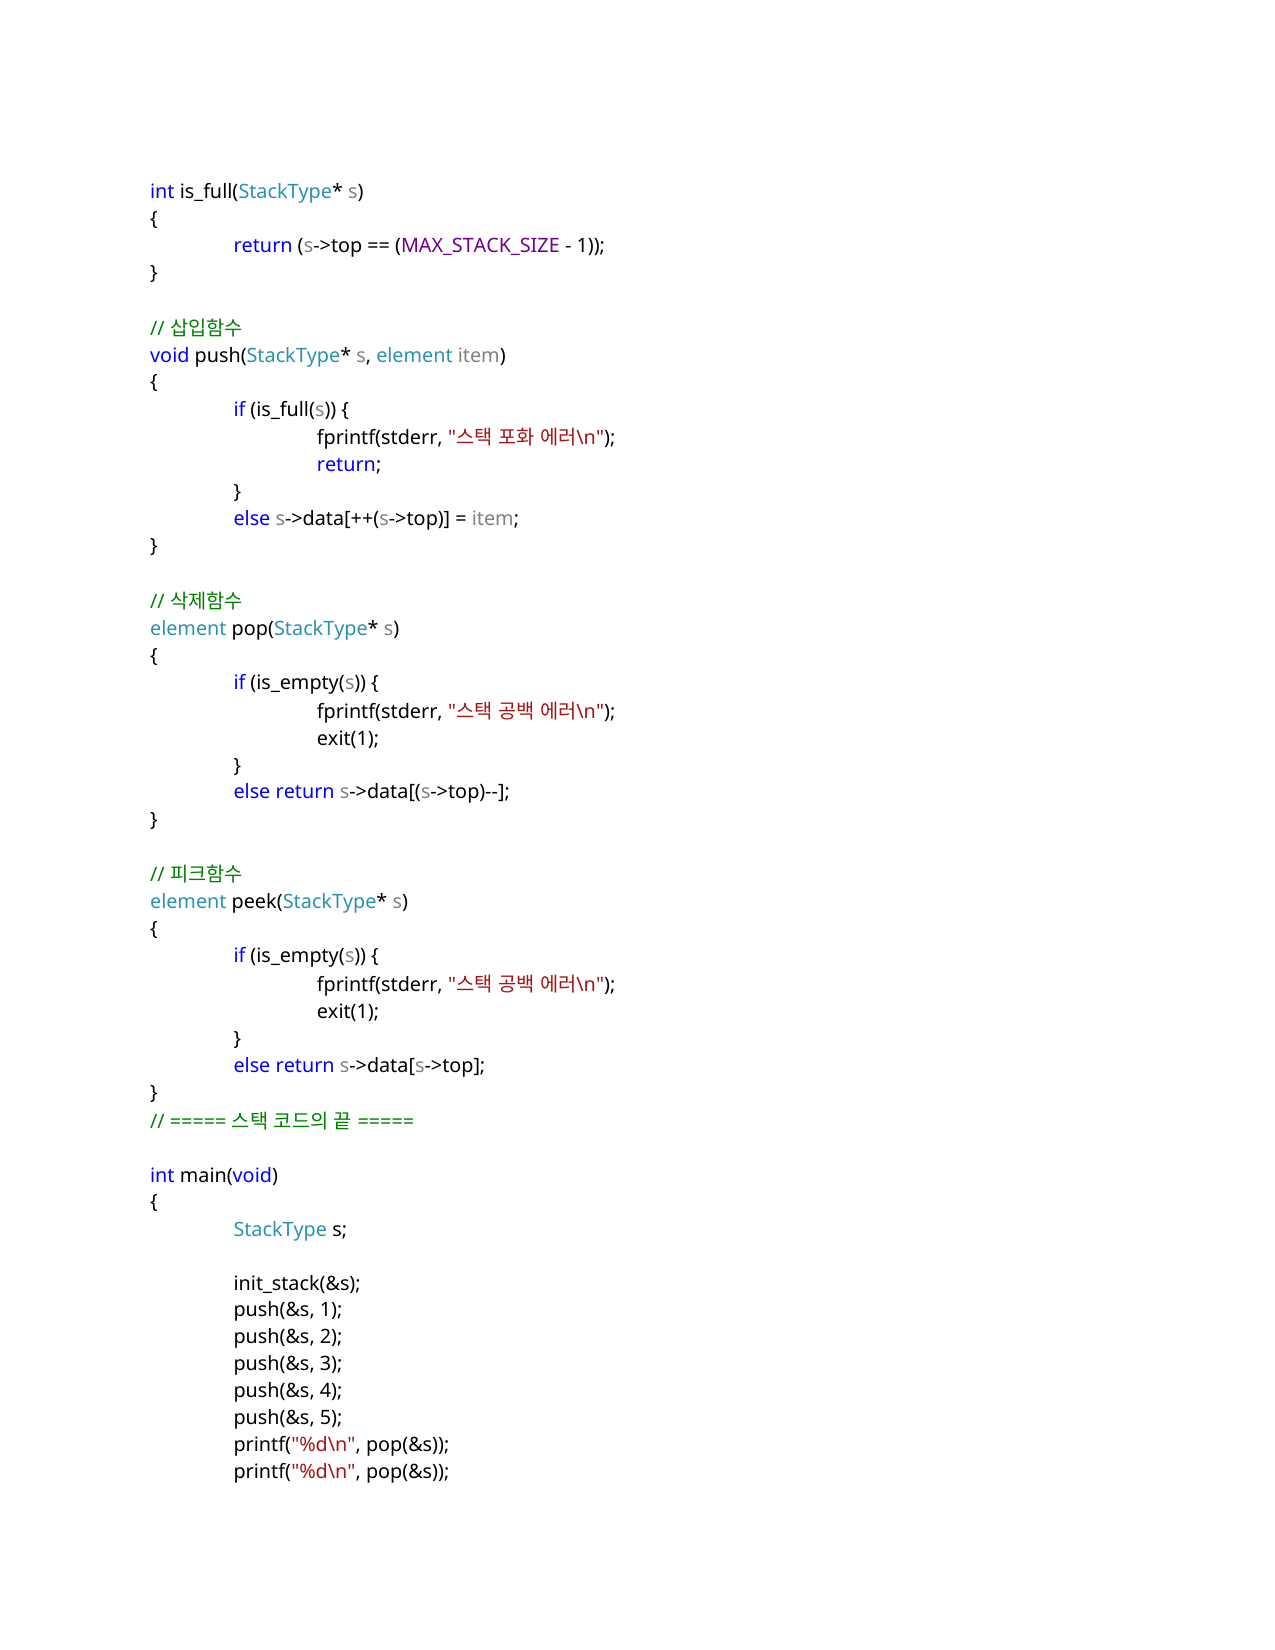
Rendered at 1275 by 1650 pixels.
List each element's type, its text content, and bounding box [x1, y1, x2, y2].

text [150, 1458, 1125, 1484]
text else s->data[++(s->top)] = item; [150, 504, 1125, 531]
text fprintf(stderr, "스택 공백 에러\n"); [150, 695, 1125, 724]
text if (is_empty(s)) { [150, 668, 1125, 695]
text { [150, 914, 1125, 941]
text int is_full(StackType* s) [150, 177, 1125, 204]
text push(&s, 5); [150, 1404, 1125, 1431]
text } [150, 805, 1125, 832]
text { [150, 1188, 1125, 1215]
text push(&s, 2); [150, 1323, 1125, 1350]
text { [150, 204, 1125, 231]
text // 삽입함수 [150, 312, 1125, 341]
text // 삭제함수 [150, 585, 1125, 614]
text else return s->data[(s->top)--]; [150, 778, 1125, 805]
text element pop(StackType* s) [150, 614, 1125, 641]
text fprintf(stderr, "스택 포화 에러\n"); [150, 422, 1125, 451]
text return; [150, 451, 1125, 477]
text push(&s, 3); [150, 1350, 1125, 1377]
text element peek(StackType* s) [150, 887, 1125, 914]
text } [150, 1078, 1125, 1105]
text if (is_empty(s)) { [150, 941, 1125, 968]
text exit(1); [150, 724, 1125, 751]
text else return s->data[s->top]; [150, 1051, 1125, 1078]
text void push(StackType* s, element item) [150, 341, 1125, 368]
text // 피크함수 [150, 859, 1125, 887]
text int main(void) [150, 1161, 1125, 1188]
text } [150, 751, 1125, 778]
text } [150, 1024, 1125, 1051]
text } [150, 477, 1125, 504]
text fprintf(stderr, "스택 공백 에러\n"); [150, 968, 1125, 997]
text { [150, 368, 1125, 395]
text push(&s, 4); [150, 1377, 1125, 1404]
text // ===== 스택 코드의 끝 ===== [150, 1105, 1125, 1134]
text } [150, 258, 1125, 285]
text printf("%d\n", pop(&s)); [150, 1431, 1125, 1458]
text StackType s; [150, 1215, 1125, 1242]
text push(&s, 1); [150, 1296, 1125, 1323]
text return (s->top == (MAX_STACK_SIZE - 1)); [150, 231, 1125, 258]
text init_stack(&s); [150, 1269, 1125, 1296]
text { [150, 641, 1125, 668]
text if (is_full(s)) { [150, 395, 1125, 422]
text } [150, 531, 1125, 558]
text exit(1); [150, 997, 1125, 1024]
